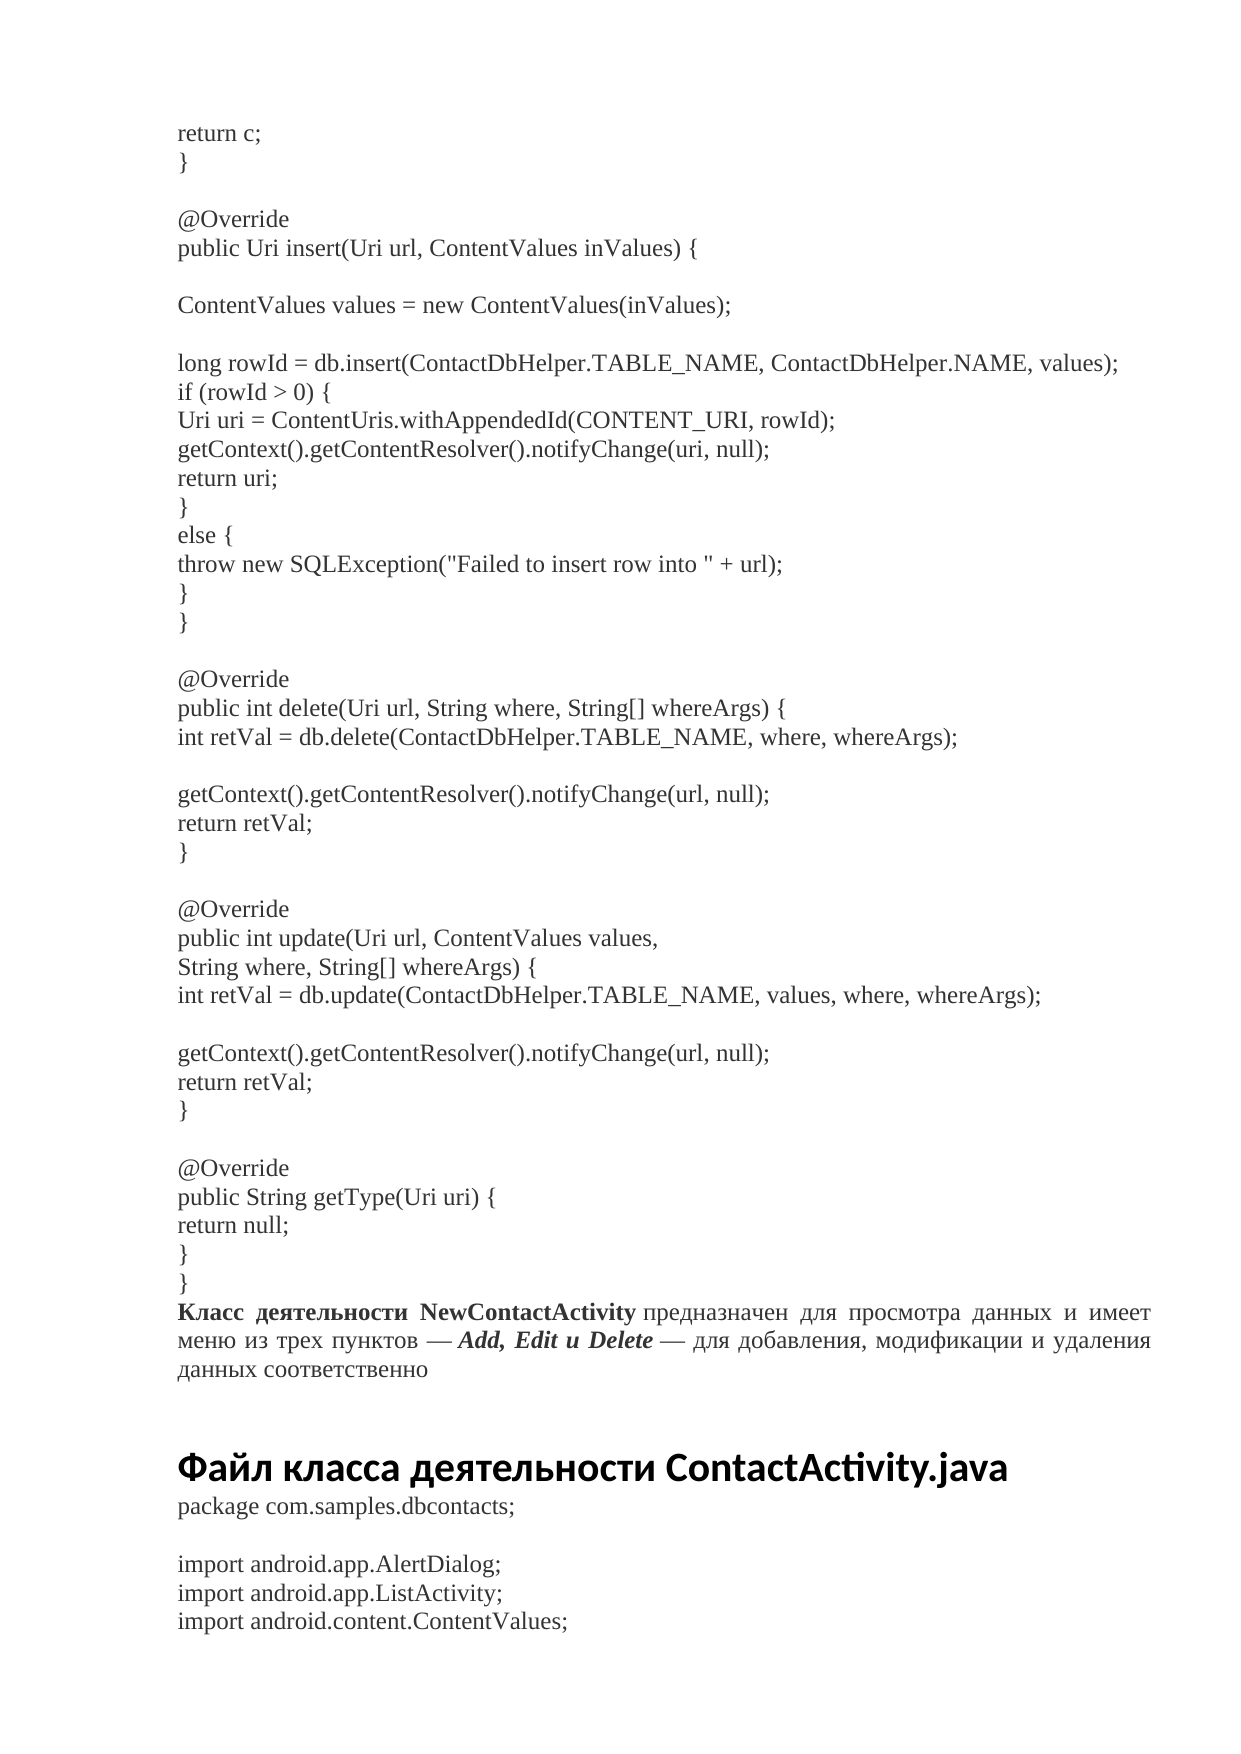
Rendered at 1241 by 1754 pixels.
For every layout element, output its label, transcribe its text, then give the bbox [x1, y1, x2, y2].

text public int update(Uri url, ContentValues values, [177, 923, 1152, 952]
text ContentValues values = new ContentValues(inValues); [177, 291, 1152, 319]
text } [177, 1268, 1152, 1297]
text import android.content.ContentValues; [177, 1606, 1152, 1635]
text if (rowId > 0) { [177, 377, 1152, 406]
text return retVal; [177, 808, 1152, 837]
text public String getType(Uri uri) { [177, 1182, 1152, 1211]
text int retVal = db.update(ContactDbHelper.TABLE_NAME, values, where, whereArgs); [177, 981, 1152, 1009]
text Класс деятельности NewContactActivity предназначен для просмотра данных и имеет меню из трех пунктов — Add, Edit и Delete — для добавления, модификации и удаления данных соответственно [177, 1297, 1152, 1383]
text return retVal; [177, 1067, 1152, 1096]
text Uri uri = ContentUris.withAppendedId(CONTENT_URI, rowId); [177, 406, 1152, 434]
text } [177, 1096, 1152, 1124]
text String where, String[] whereArgs) { [177, 952, 1152, 981]
text @Override [177, 1153, 1152, 1182]
text } [177, 147, 1152, 176]
text } [177, 1239, 1152, 1268]
text getContext().getContentResolver().notifyChange(url, null); [177, 1038, 1152, 1067]
text @Override [177, 894, 1152, 923]
text import android.app.ListActivity; [177, 1578, 1152, 1606]
text long rowId = db.insert(ContactDbHelper.TABLE_NAME, ContactDbHelper.NAME, values); [177, 348, 1152, 377]
text } [177, 492, 1152, 521]
text } [177, 607, 1152, 636]
text public Uri insert(Uri url, ContentValues inValues) { [177, 233, 1152, 262]
text Файл класса деятельности ContactActivity.java [177, 1441, 1152, 1491]
text } [177, 578, 1152, 607]
text public int delete(Uri url, String where, String[] whereArgs) { [177, 693, 1152, 722]
text return c; [177, 118, 1152, 147]
text return null; [177, 1211, 1152, 1239]
text return uri; [177, 463, 1152, 492]
text import android.app.AlertDialog; [177, 1549, 1152, 1578]
text package com.samples.dbcontacts; [177, 1491, 1152, 1520]
text throw new SQLException("Failed to insert row into " + url); [177, 549, 1152, 578]
text getContext().getContentResolver().notifyChange(url, null); [177, 779, 1152, 808]
text @Override [177, 664, 1152, 693]
text getContext().getContentResolver().notifyChange(uri, null); [177, 434, 1152, 463]
text else { [177, 521, 1152, 549]
text } [177, 837, 1152, 866]
text int retVal = db.delete(ContactDbHelper.TABLE_NAME, where, whereArgs); [177, 722, 1152, 751]
text @Override [177, 204, 1152, 233]
